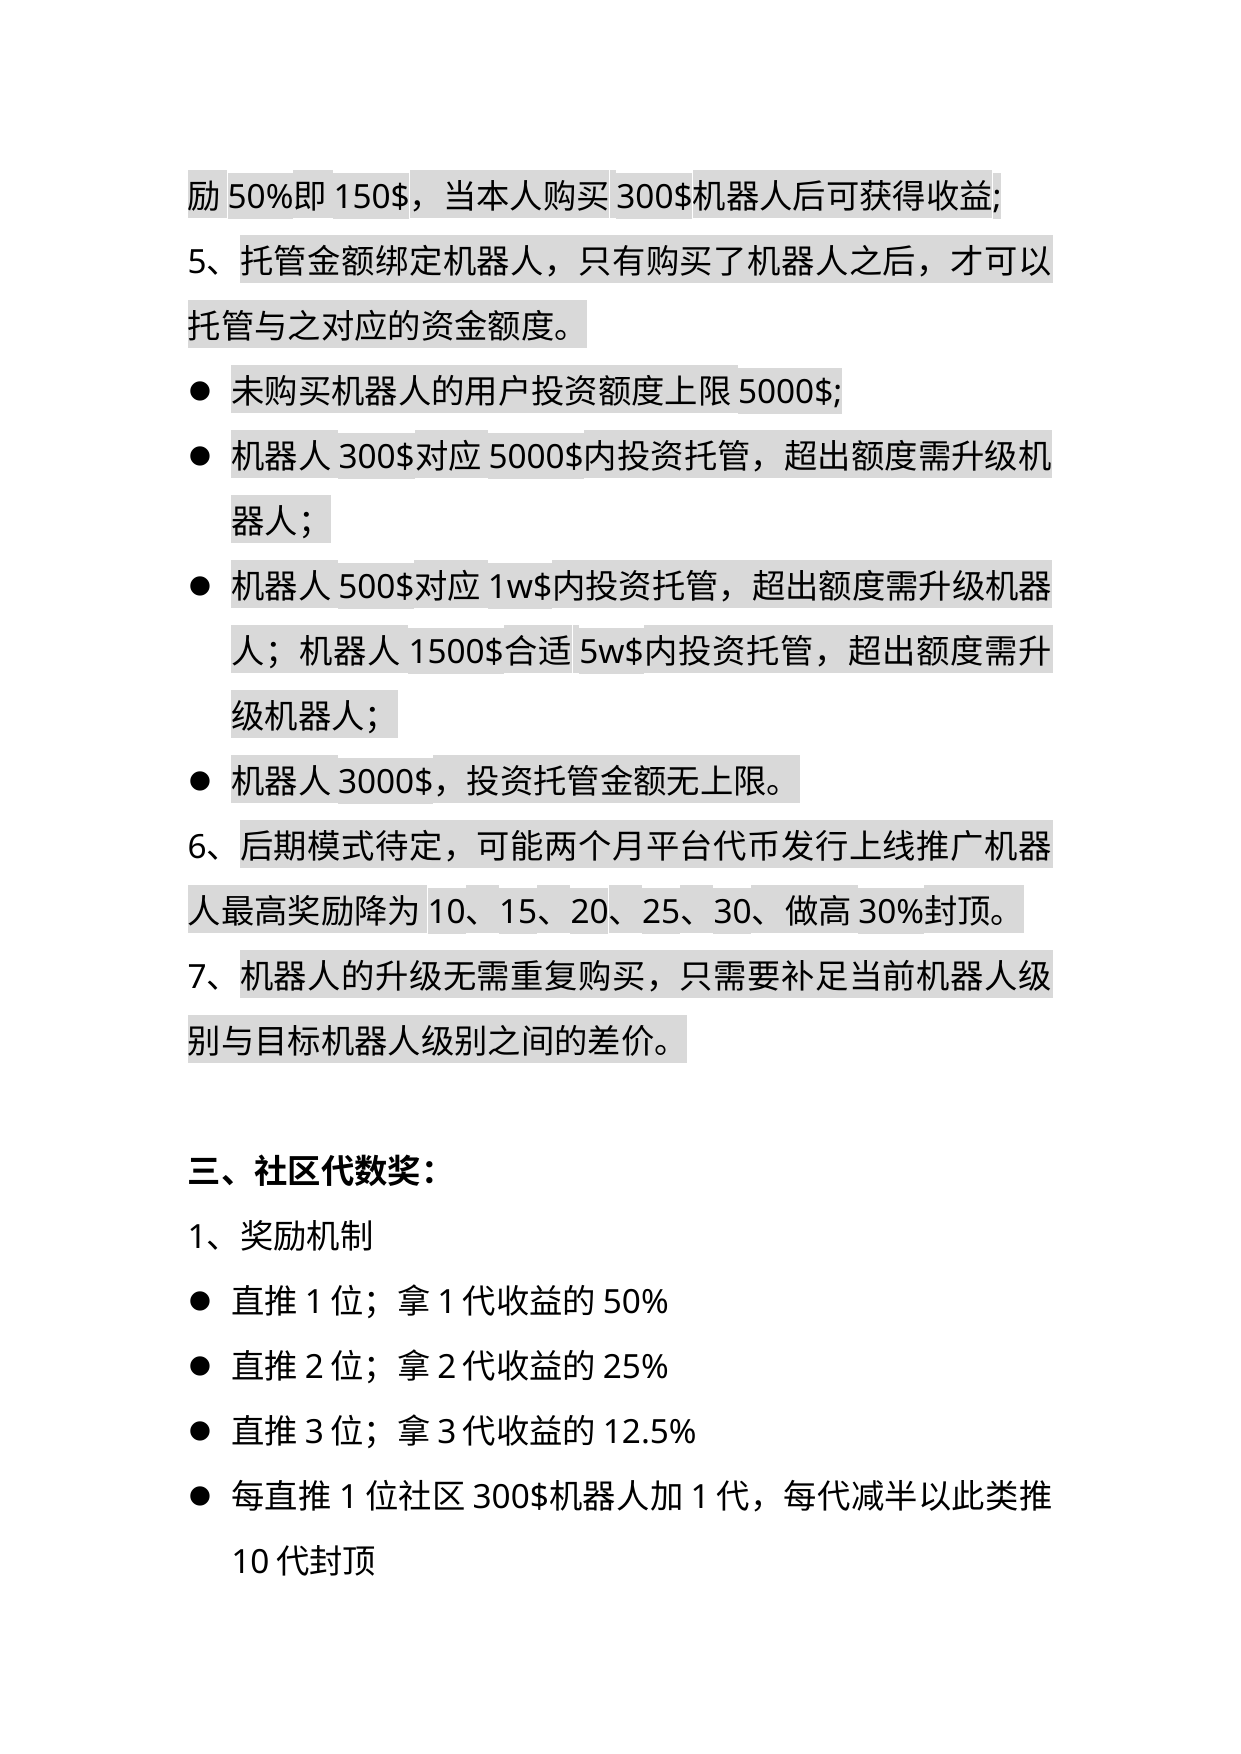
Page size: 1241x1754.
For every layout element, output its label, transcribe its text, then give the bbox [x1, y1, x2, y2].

list 直推1位；拿1代收益的50% [187, 1267, 1053, 1332]
list 每直推1位社区300$机器人加1代，每代减半以此类推 10代封顶 [187, 1462, 1053, 1592]
list 三、社区代数奖： [187, 1137, 1053, 1202]
list 奖励机制 [187, 1202, 1053, 1267]
list 直推2位；拿2代收益的25% [187, 1332, 1053, 1397]
list 直推3位；拿3代收益的12.5% [187, 1397, 1053, 1462]
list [187, 162, 1053, 227]
list 机器人500$对应1w$内投资托管，超出额度需升级机器人；机器人1500$合适5w$内投资托管，超出额度需升级机器人； [187, 552, 1053, 747]
list 后期模式待定，可能两个月平台代币发行上线推广机器人最高奖励降为10、15、20、25、30、做高30%封顶。 [187, 812, 1053, 942]
list 未购买机器人的用户投资额度上限5000$; [187, 357, 1053, 422]
list 机器人3000$，投资托管金额无上限。 [187, 747, 1053, 812]
list 机器人300$对应5000$内投资托管，超出额度需升级机器人； [187, 422, 1053, 552]
list 托管金额绑定机器人，只有购买了机器人之后，才可以托管与之对应的资金额度。 [187, 227, 1053, 357]
list 机器人的升级无需重复购买，只需要补足当前机器人级别与目标机器人级别之间的差价。 [187, 942, 1053, 1072]
